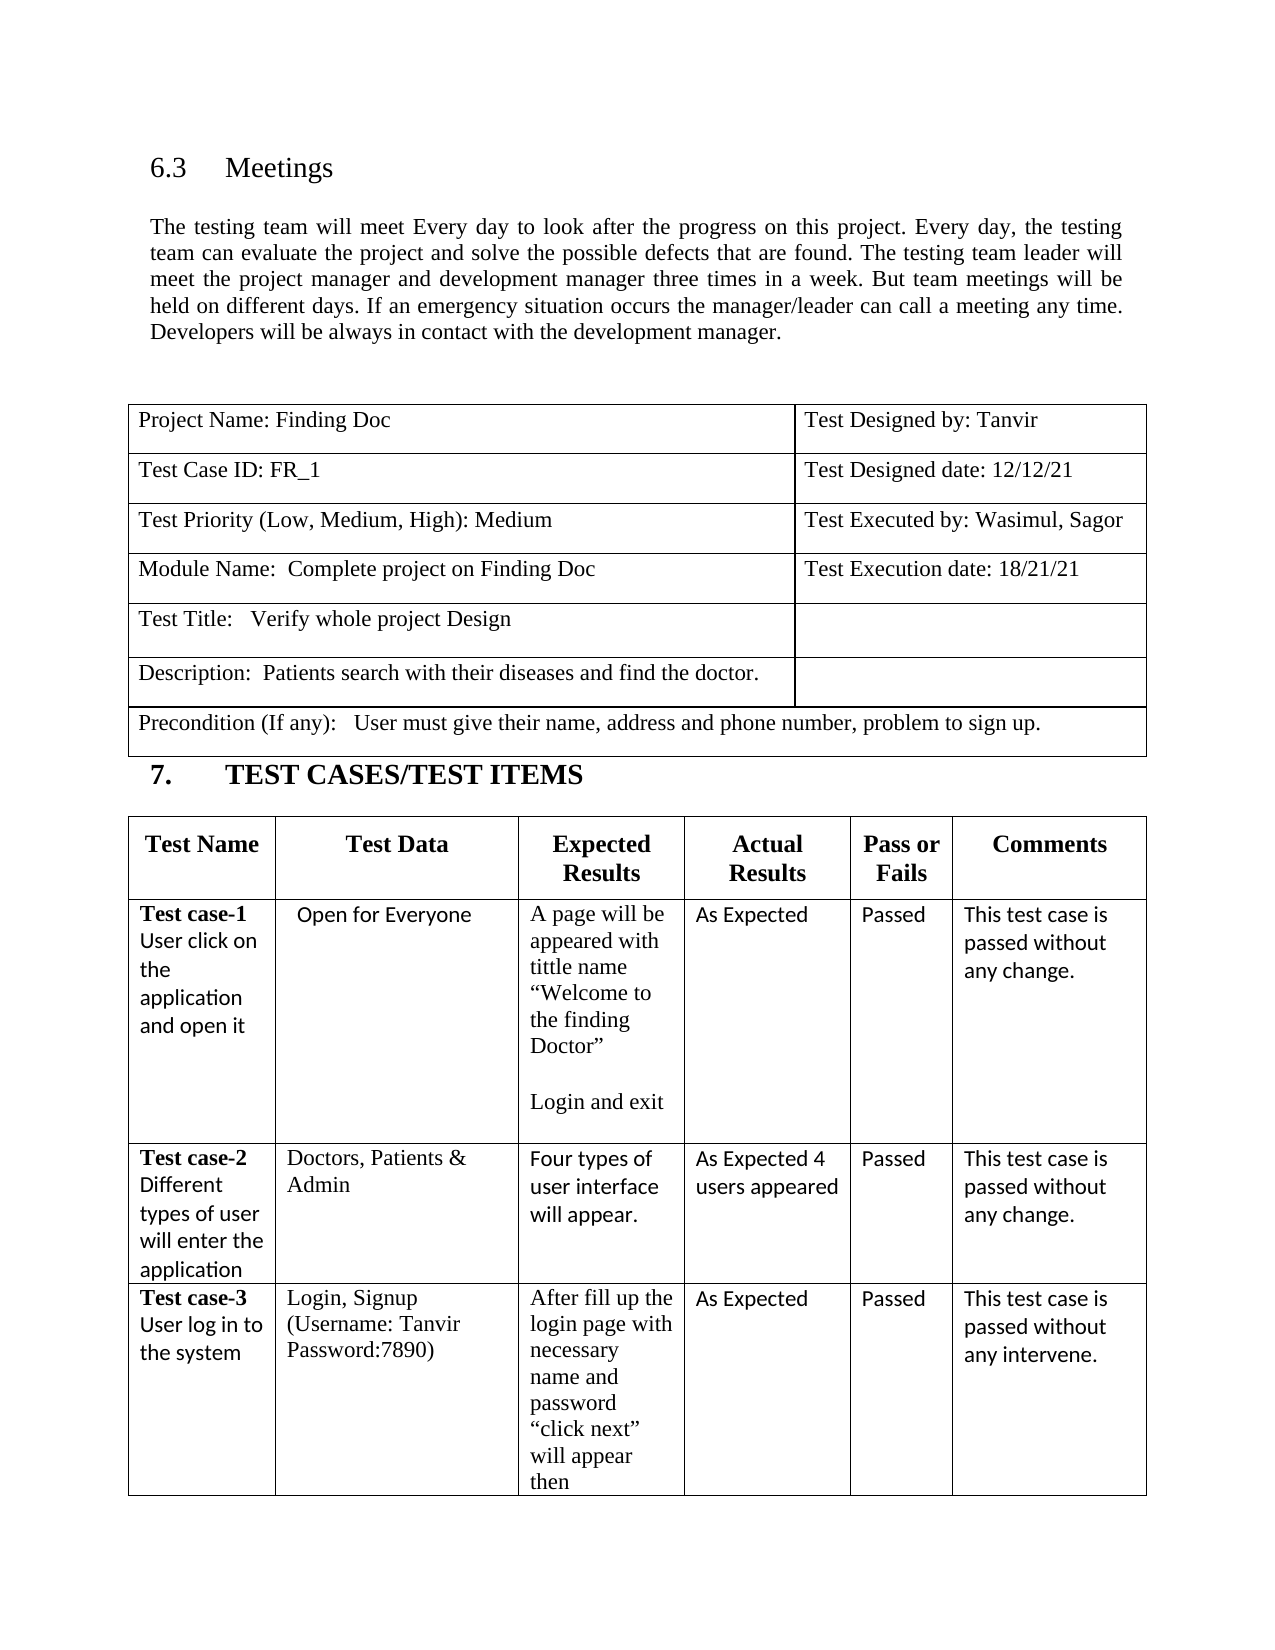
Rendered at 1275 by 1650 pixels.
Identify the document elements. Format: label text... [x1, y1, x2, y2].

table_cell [953, 1284, 1146, 1494]
table_cell As Expected 4 users appeared [685, 1144, 850, 1283]
table_cell This test case is passed without any change. [953, 1144, 1146, 1283]
table_cell As Expected [685, 900, 850, 1143]
table_cell Test Designed date: 12/12/21 [796, 454, 1146, 503]
table_cell Test Executed by: Wasimul, Sagor [796, 504, 1146, 553]
table_header Test Data [276, 817, 518, 899]
table_header Test Name [129, 817, 275, 899]
table_cell Module Name: Complete project on Finding Doc [129, 554, 794, 603]
table_cell Four types of user interface will appear. [519, 1144, 684, 1283]
table_cell As Expected [685, 1284, 850, 1494]
table_cell Test case-1 User click on the application and open it [129, 900, 275, 1143]
table_header Pass or Fails [851, 817, 952, 899]
table_header Comments [953, 817, 1146, 899]
table_cell Passed [851, 1144, 952, 1283]
table_cell Test Execution date: 18/21/21 [796, 554, 1146, 603]
table_cell Test Priority (Low, Medium, High): Medium [129, 504, 794, 553]
table_cell A page will be appeared with tittle name “Welcome to the finding Doctor” Login and exit [519, 900, 684, 1143]
table_cell [796, 604, 1146, 657]
table_cell Doctors, Patients & Admin [276, 1144, 518, 1283]
table_cell Passed [851, 900, 952, 1143]
table_cell Passed [851, 1284, 952, 1494]
subtitle The testing team will meet Every day to look after the progress on this project. Every day, the testing team can evaluate the project and solve the possible defects that are found. The testing team leader will meet the project manager and development manager three times in a week. But team meetings will be held on different days. If an emergency situation occurs the manager/leader can call a meeting any time. Developers will be always in contact with the development manager. [150, 213, 1125, 344]
table_cell [796, 658, 1146, 706]
table_header Project Name: Finding Doc [129, 405, 794, 453]
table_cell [276, 1284, 518, 1494]
table_header Test Designed by: Tanvir [796, 405, 1146, 453]
table_header Expected Results [519, 817, 684, 899]
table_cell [129, 1284, 275, 1494]
table_cell Open for Everyone [276, 900, 518, 1143]
table_cell Test Case ID: FR_1 [129, 454, 794, 503]
table_header Actual Results [685, 817, 850, 899]
subtitle Meetings [150, 150, 1125, 183]
table_cell Test Title: Verify whole project Design [129, 604, 794, 657]
subtitle TEST CASES/TEST ITEMS [150, 757, 1125, 791]
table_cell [519, 1284, 684, 1494]
table_cell Description: Patients search with their diseases and find the doctor. [129, 658, 794, 706]
table_cell This test case is passed without any change. [953, 900, 1146, 1143]
table_cell Precondition (If any): User must give their name, address and phone number, problem to sign up. [129, 708, 1146, 756]
table_cell Test case-2 Different types of user will enter the application [129, 1144, 275, 1283]
